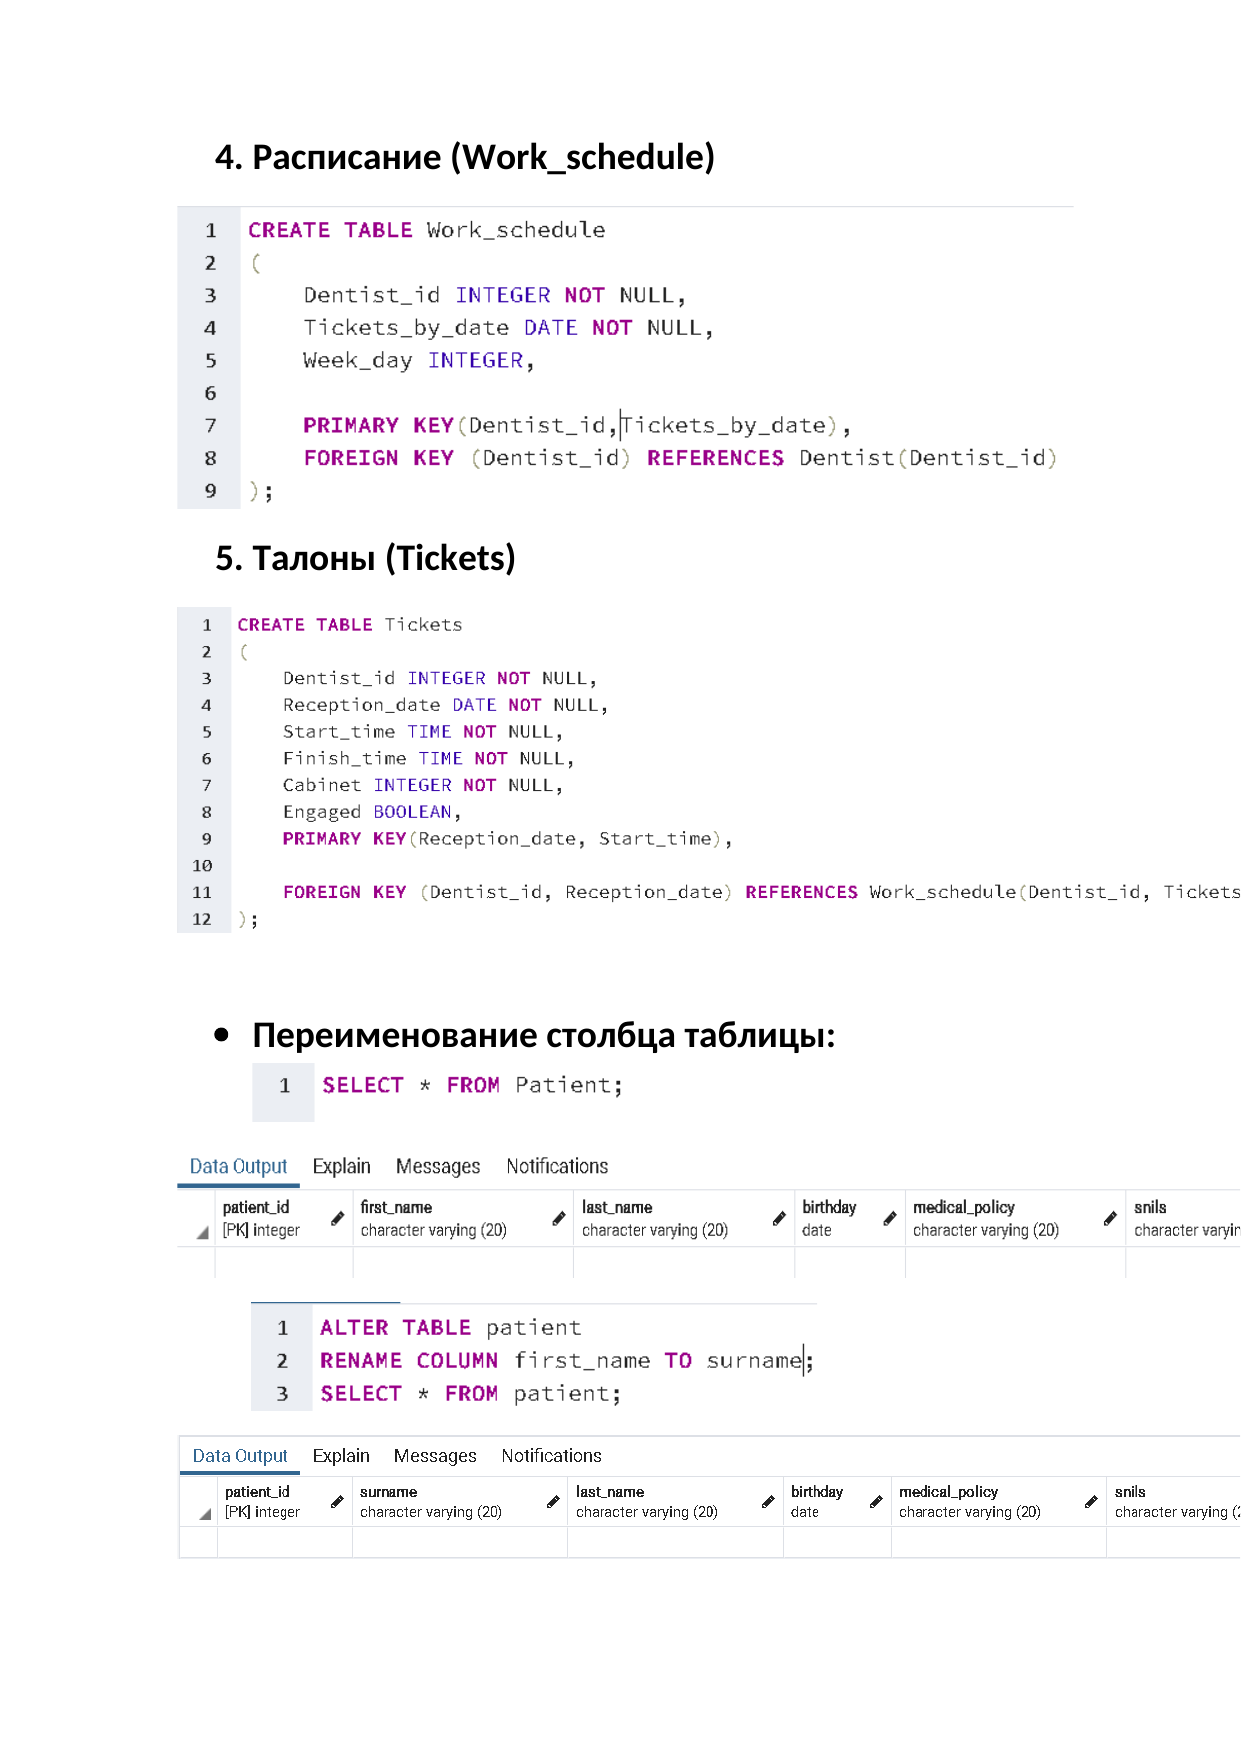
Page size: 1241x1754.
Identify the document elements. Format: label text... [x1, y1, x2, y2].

list Переименование столбца таблицы: [215, 1011, 1152, 1057]
picture [252, 1063, 624, 1122]
picture [177, 206, 1074, 509]
picture [177, 1435, 1241, 1559]
list Талоны (Tickets) [215, 534, 1152, 579]
picture [177, 1146, 1241, 1278]
picture [251, 1302, 818, 1411]
list Расписание (Work_schedule) [215, 133, 1152, 178]
picture [177, 607, 1241, 933]
